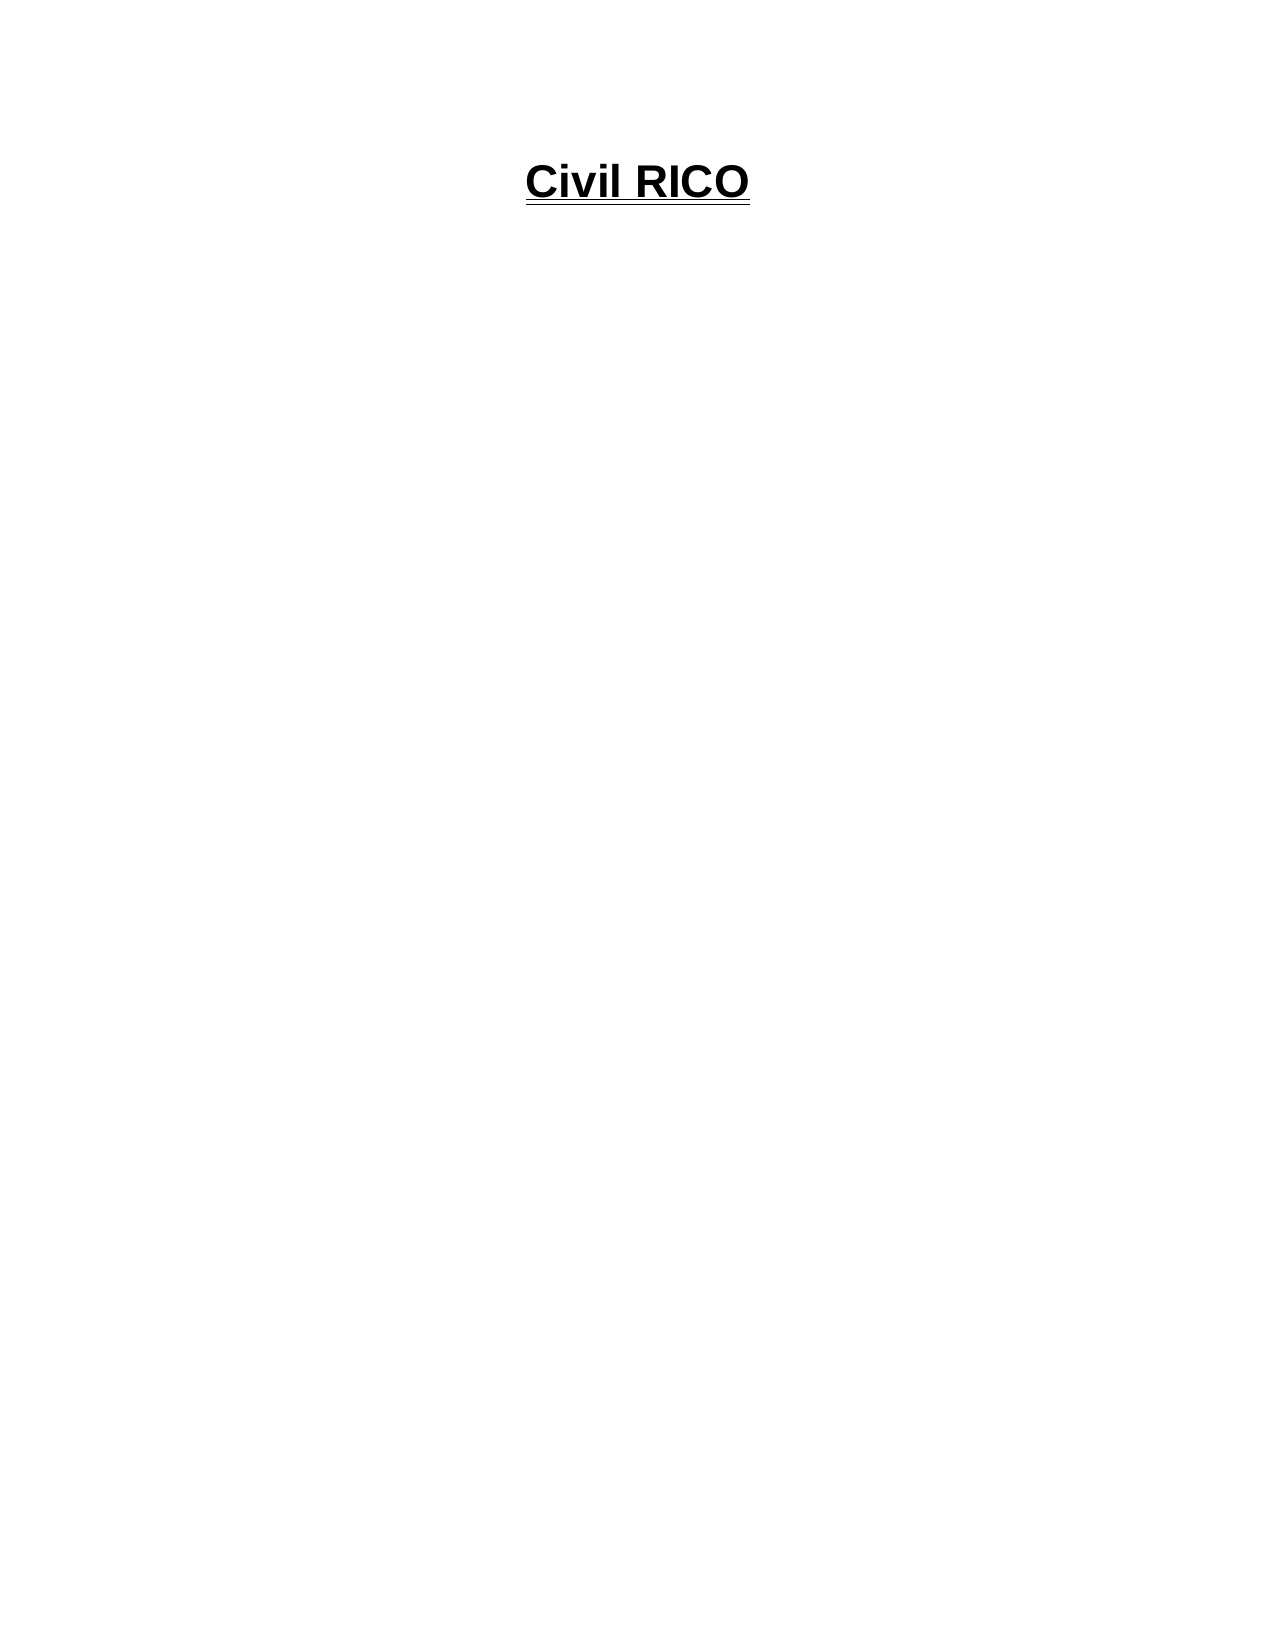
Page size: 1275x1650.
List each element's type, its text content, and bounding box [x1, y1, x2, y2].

subtitle Civil RICO [150, 154, 1125, 207]
